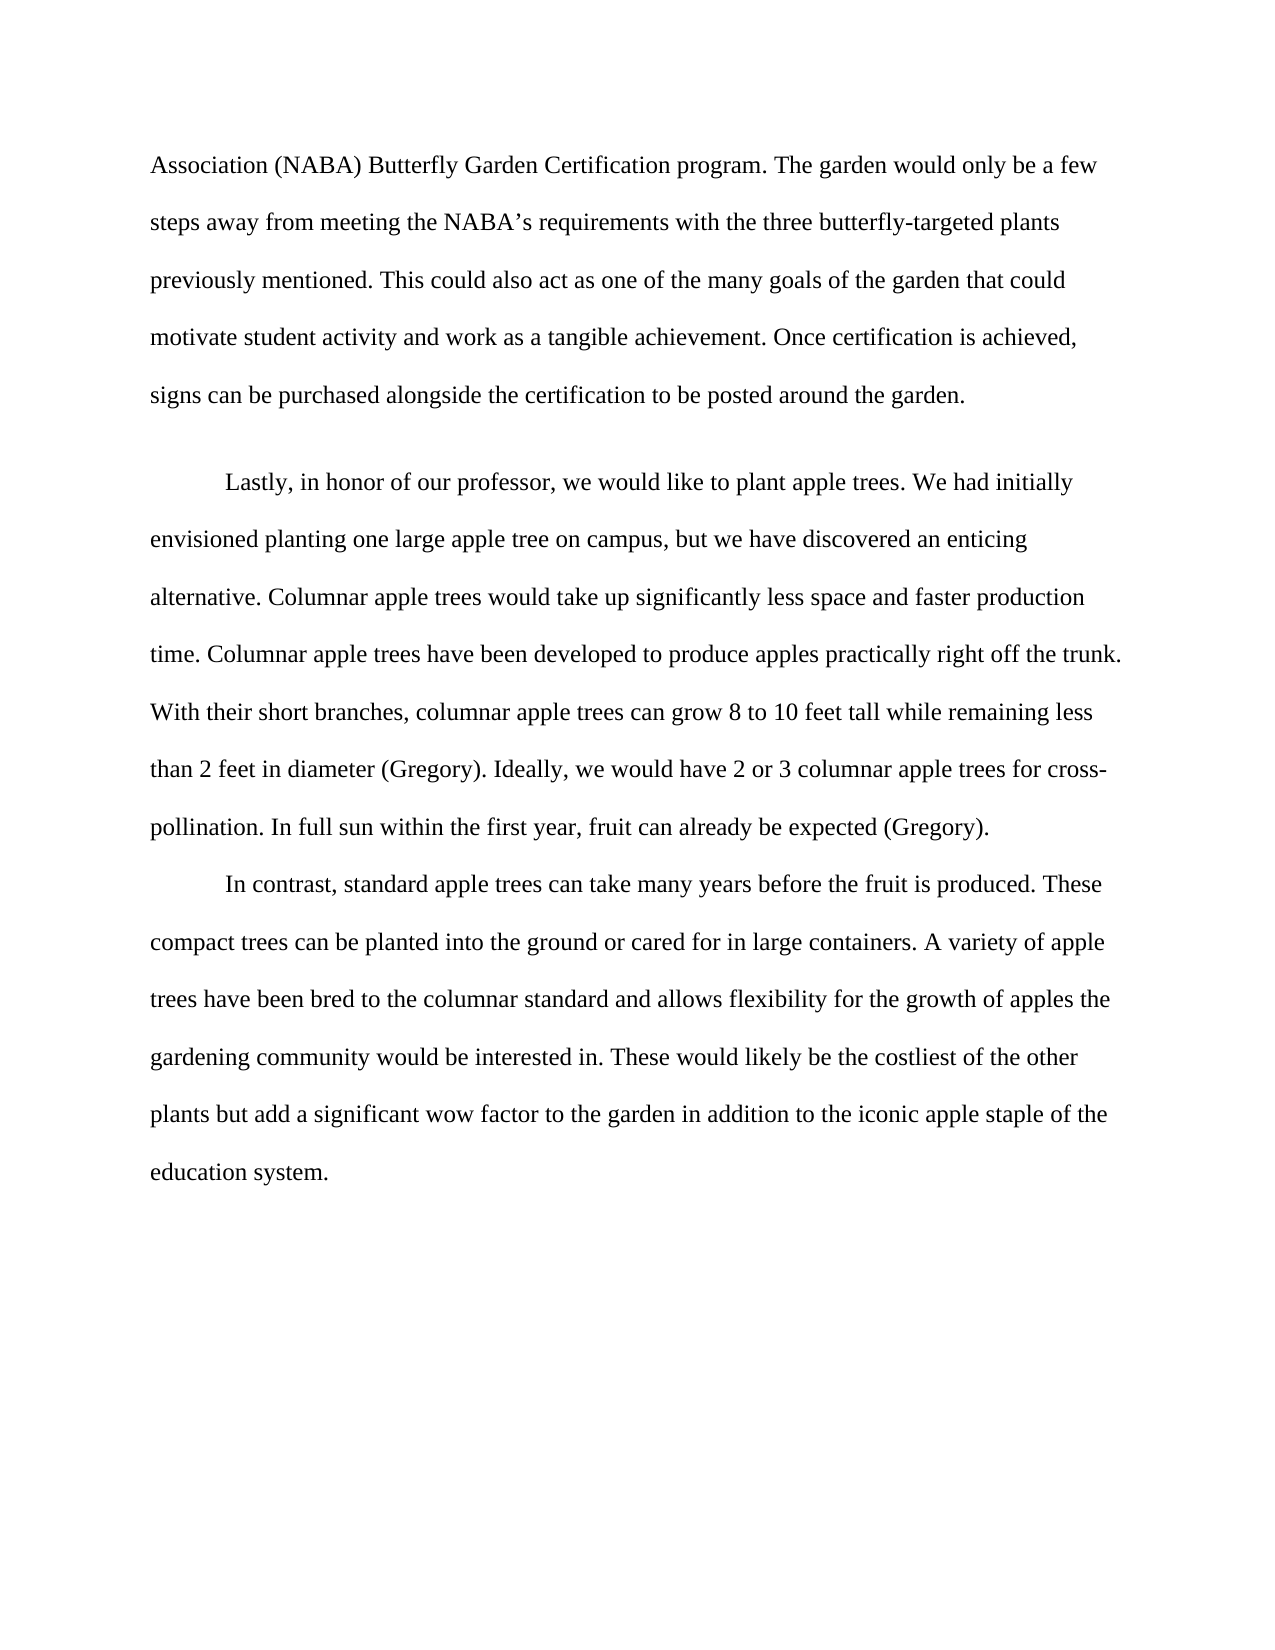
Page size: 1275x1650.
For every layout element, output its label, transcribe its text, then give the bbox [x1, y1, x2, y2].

text In contrast, standard apple trees can take many years before the fruit is produced. These compact trees can be planted into the ground or cared for in large containers. A variety of apple trees have been bred to the columnar standard and allows flexibility for the growth of apples the gardening community would be interested in. These would likely be the costliest of the other plants but add a significant wow factor to the garden in addition to the iconic apple staple of the education system. [150, 869, 1125, 1185]
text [150, 150, 1125, 409]
text Lastly, in honor of our professor, we would like to plant apple trees. We had initially envisioned planting one large apple tree on campus, but we have discovered an enticing alternative. Columnar apple trees would take up significantly less space and faster production time. Columnar apple trees have been developed to produce apples practically right off the trunk. With their short branches, columnar apple trees can grow 8 to 10 feet tall while remaining less than 2 feet in diameter (Gregory). Ideally, we would have 2 or 3 columnar apple trees for cross-pollination. In full sun within the first year, fruit can already be expected (Gregory). [150, 467, 1125, 840]
